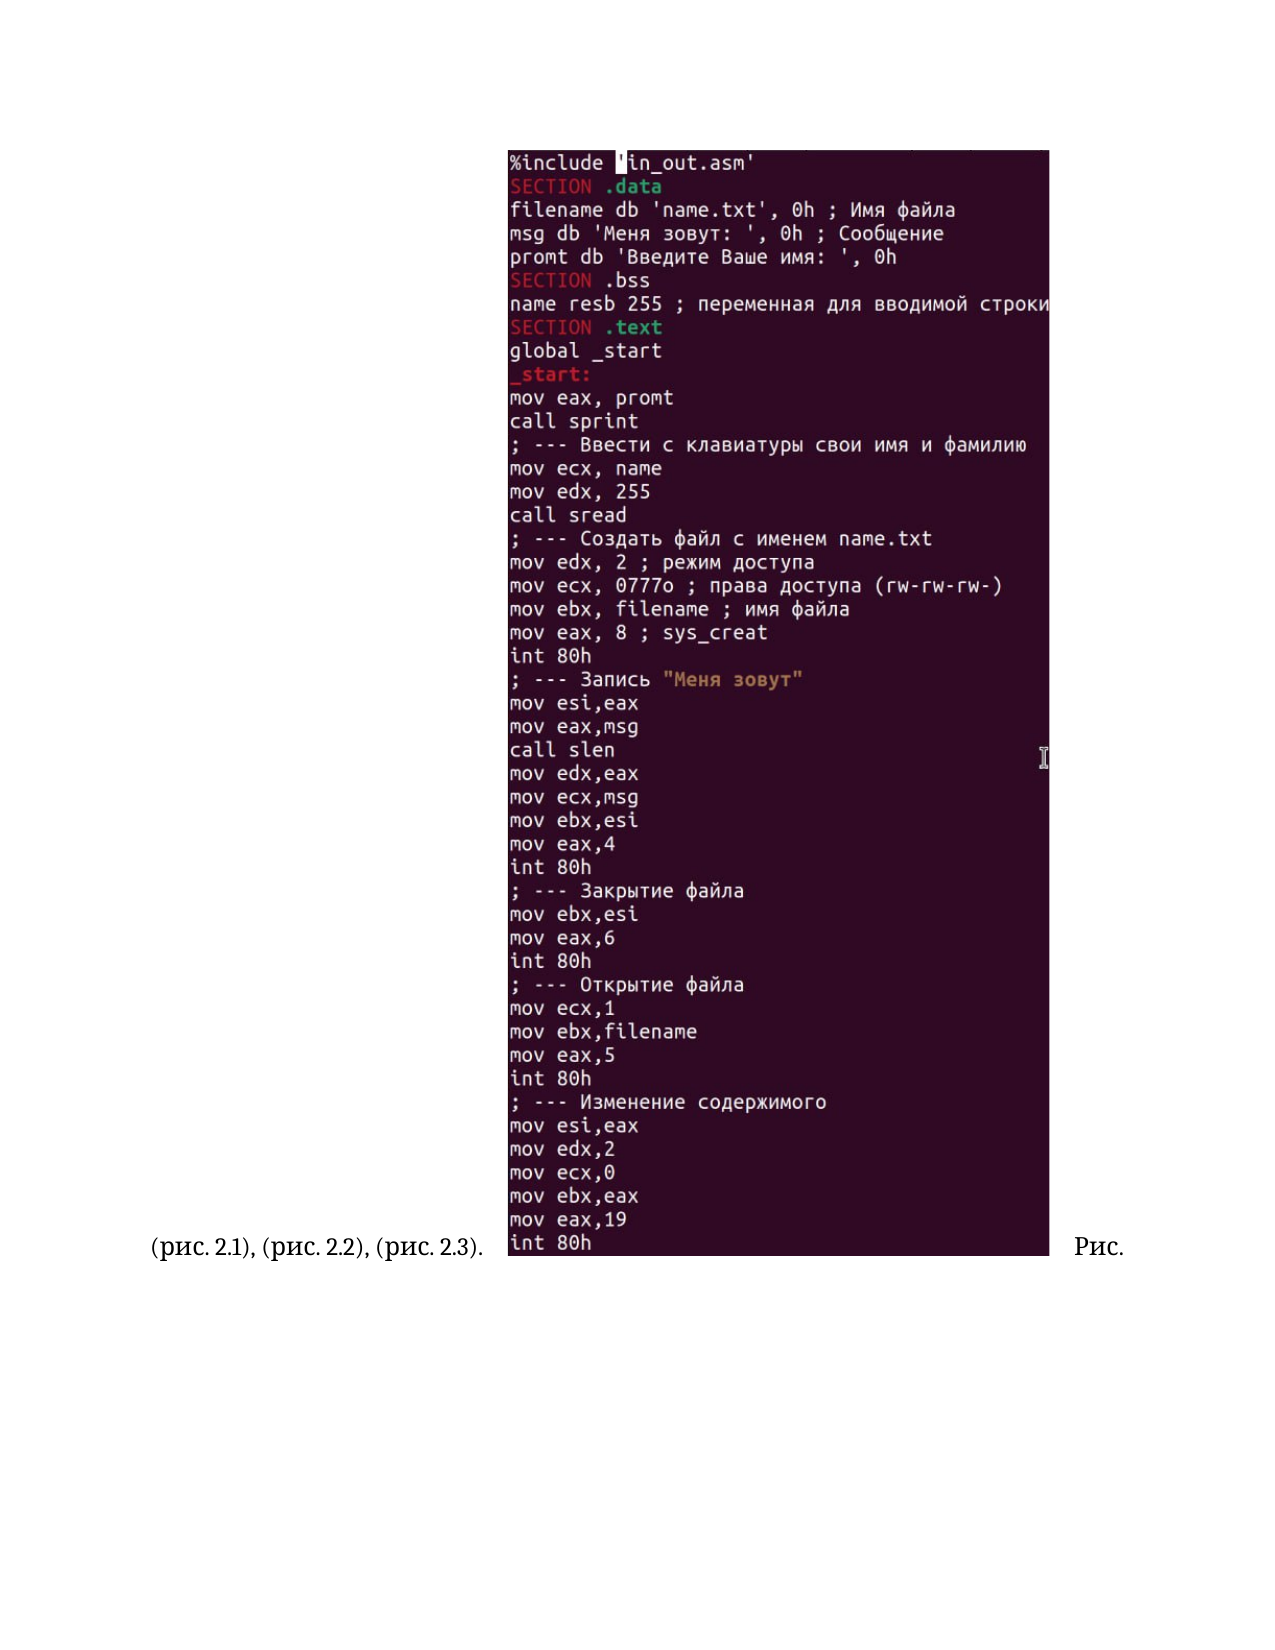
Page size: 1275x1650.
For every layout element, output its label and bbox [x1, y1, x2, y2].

text [150, 150, 1125, 1261]
picture [507, 150, 1050, 1256]
